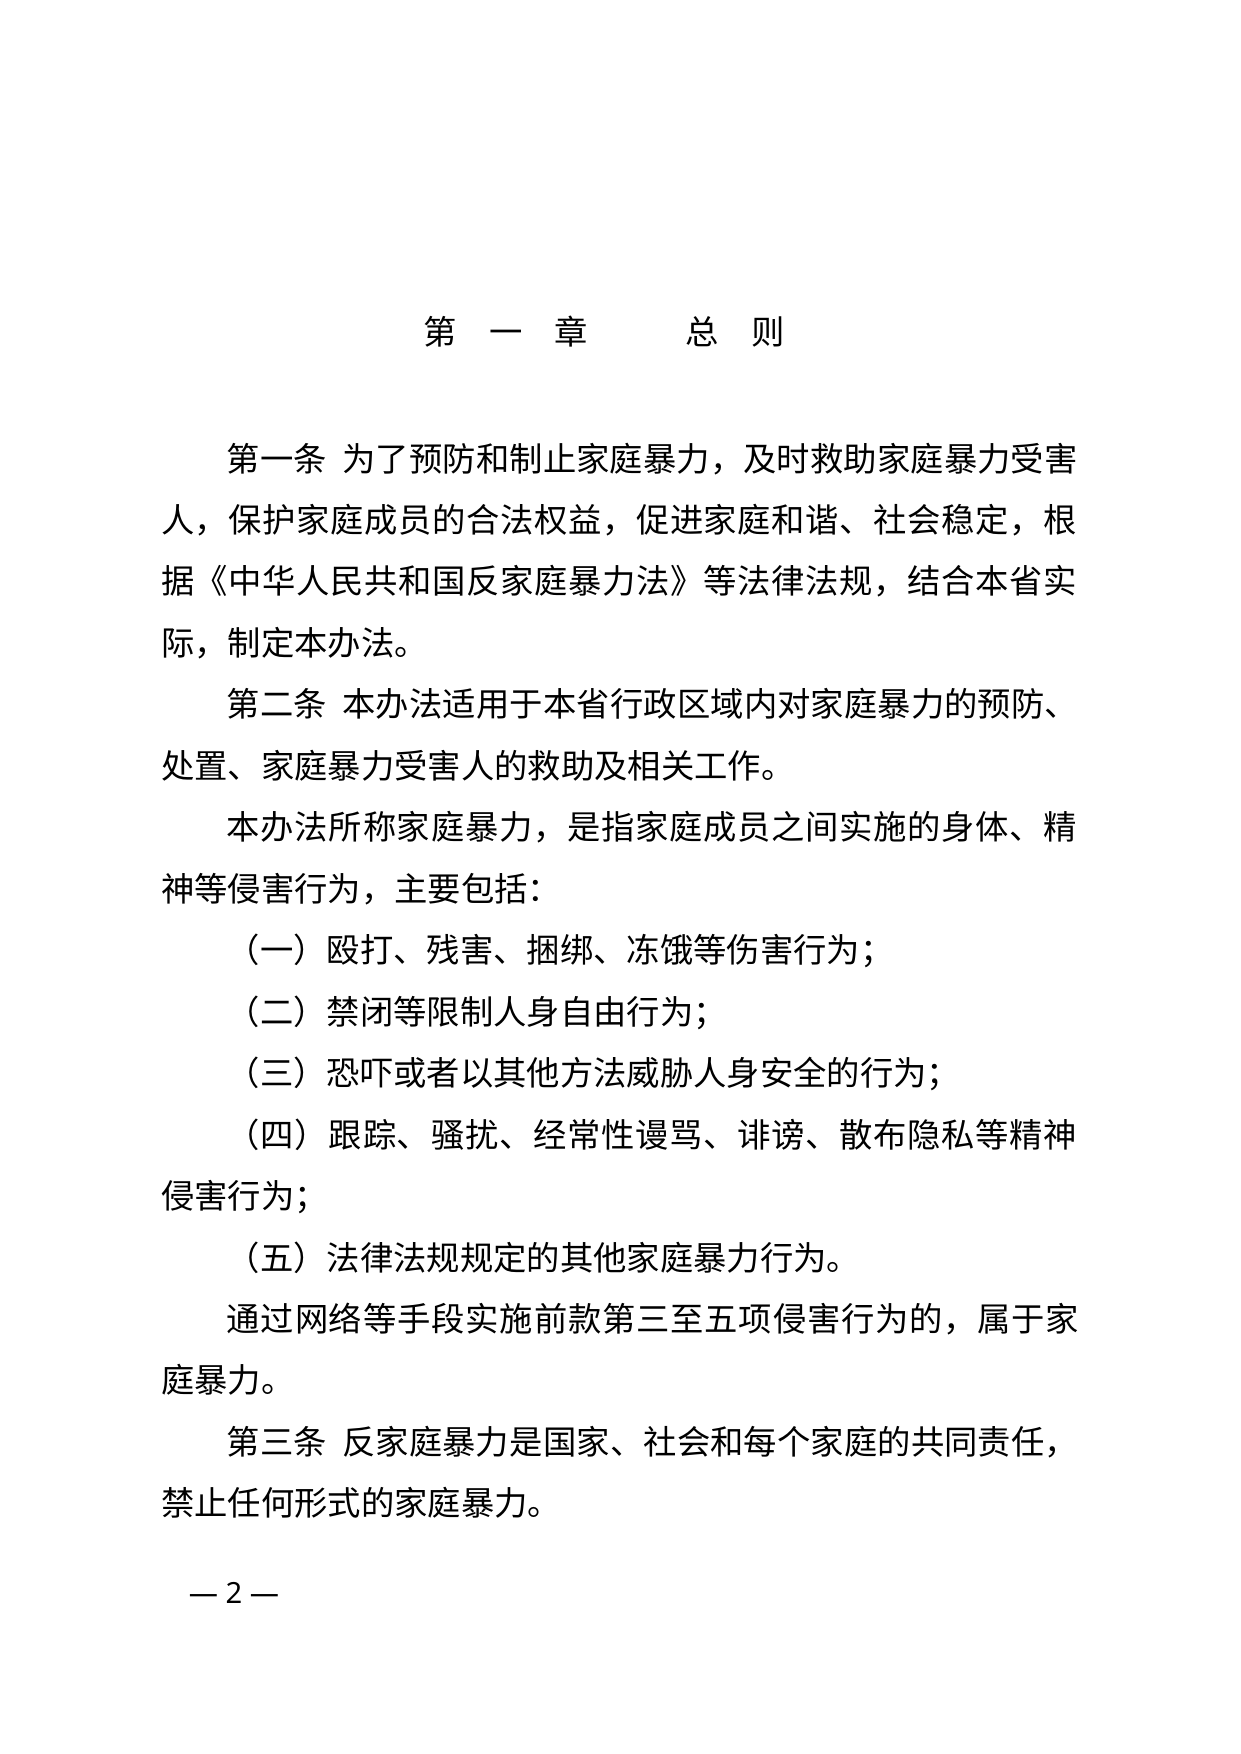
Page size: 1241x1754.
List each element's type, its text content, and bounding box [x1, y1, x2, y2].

text （二）禁闭等限制人身自由行为； [161, 975, 1079, 1036]
text （五）法律法规规定的其他家庭暴力行为。 [161, 1221, 1079, 1282]
text （四）跟踪、骚扰、经常性谩骂、诽谤、散布隐私等精神侵害行为； [161, 1098, 1079, 1221]
text 第一章 总则 [161, 299, 1079, 360]
text 第三条 反家庭暴力是国家、社会和每个家庭的共同责任，禁止任何形式的家庭暴力。 [161, 1405, 1079, 1528]
text 第一条 为了预防和制止家庭暴力，及时救助家庭暴力受害人，保护家庭成员的合法权益，促进家庭和谐、社会稳定，根据《中华人民共和国反家庭暴力法》等法律法规，结合本省实际，制定本办法。 [161, 422, 1079, 668]
text 通过网络等手段实施前款第三至五项侵害行为的，属于家庭暴力。 [161, 1282, 1079, 1405]
text （三）恐吓或者以其他方法威胁人身安全的行为； [161, 1036, 1079, 1098]
text 第二条 本办法适用于本省行政区域内对家庭暴力的预防、处置、家庭暴力受害人的救助及相关工作。 [161, 668, 1079, 791]
text （一）殴打、残害、捆绑、冻饿等伤害行为； [161, 913, 1079, 975]
text 本办法所称家庭暴力，是指家庭成员之间实施的身体、精神等侵害行为，主要包括： [161, 791, 1079, 913]
